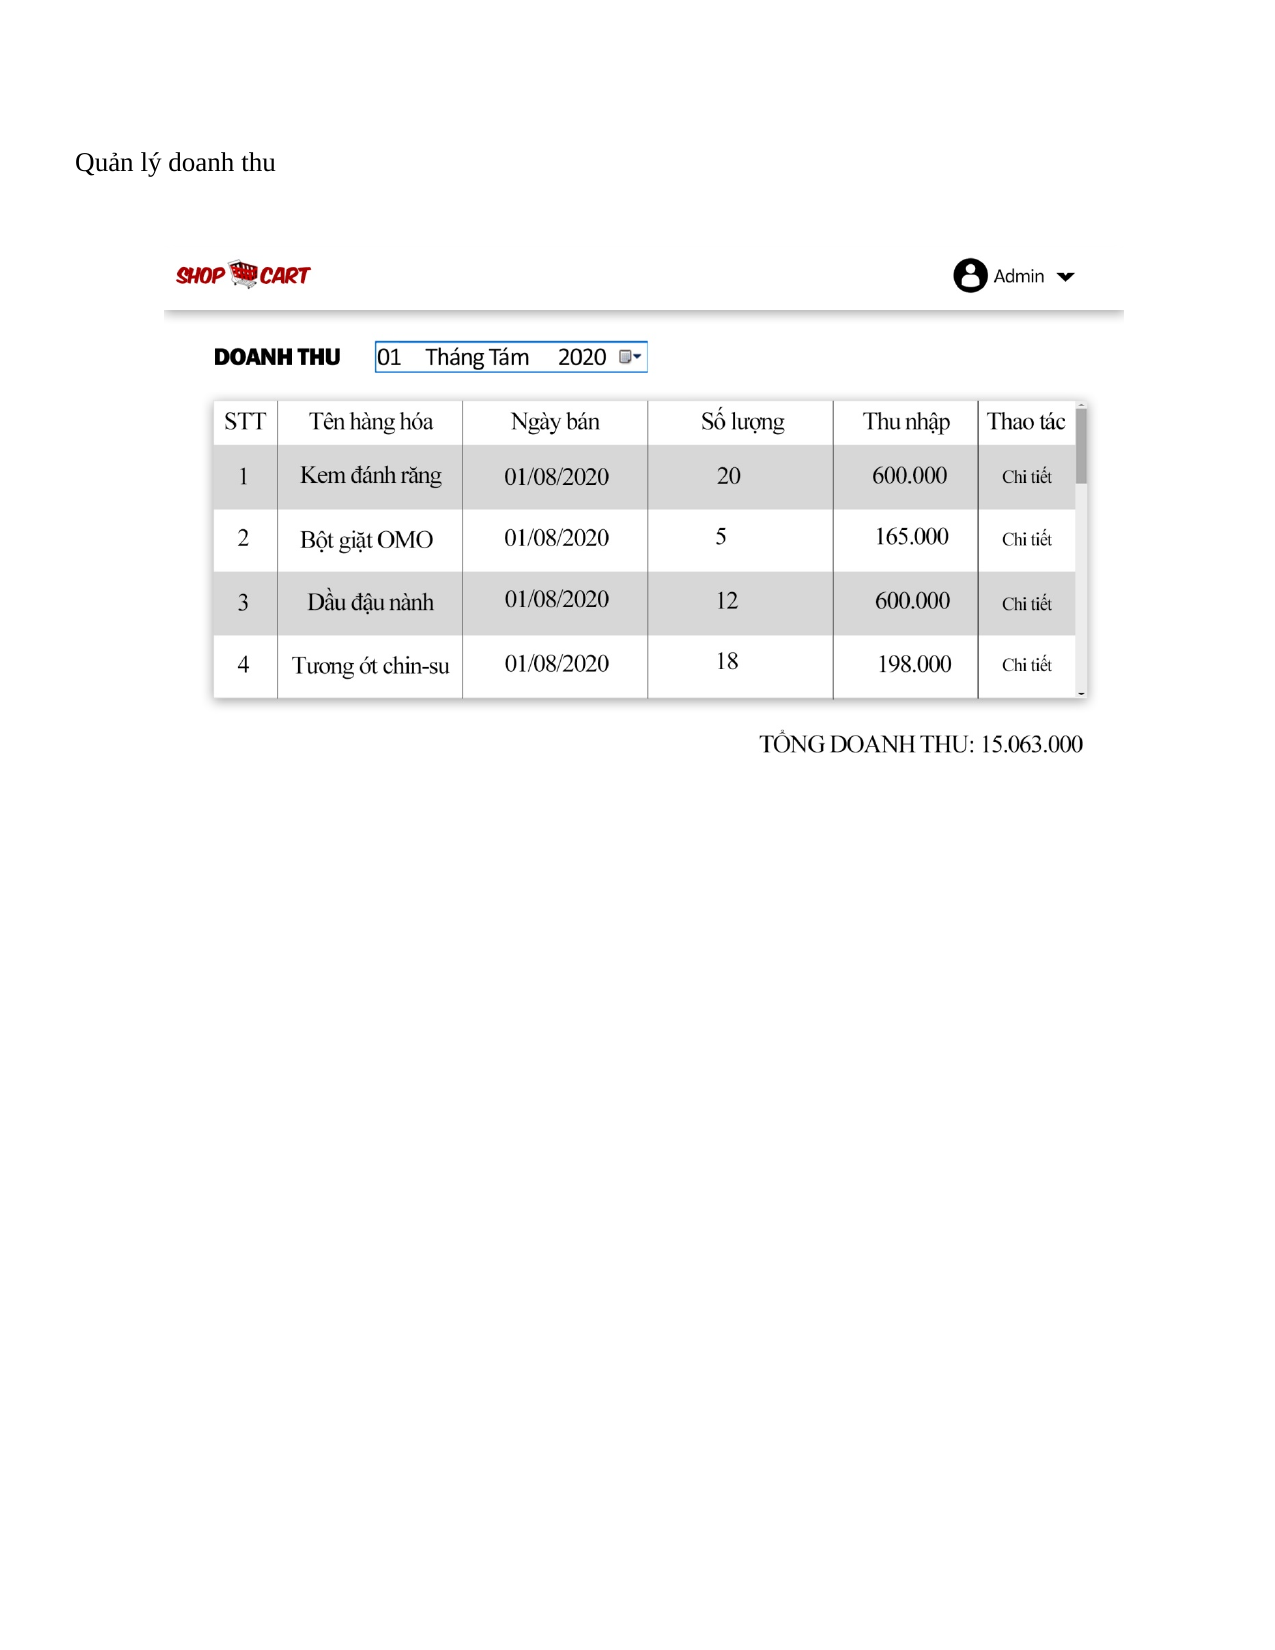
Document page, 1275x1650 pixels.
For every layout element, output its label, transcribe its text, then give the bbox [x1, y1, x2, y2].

picture [164, 245, 1124, 785]
text Quản lý doanh thu [75, 146, 1200, 178]
